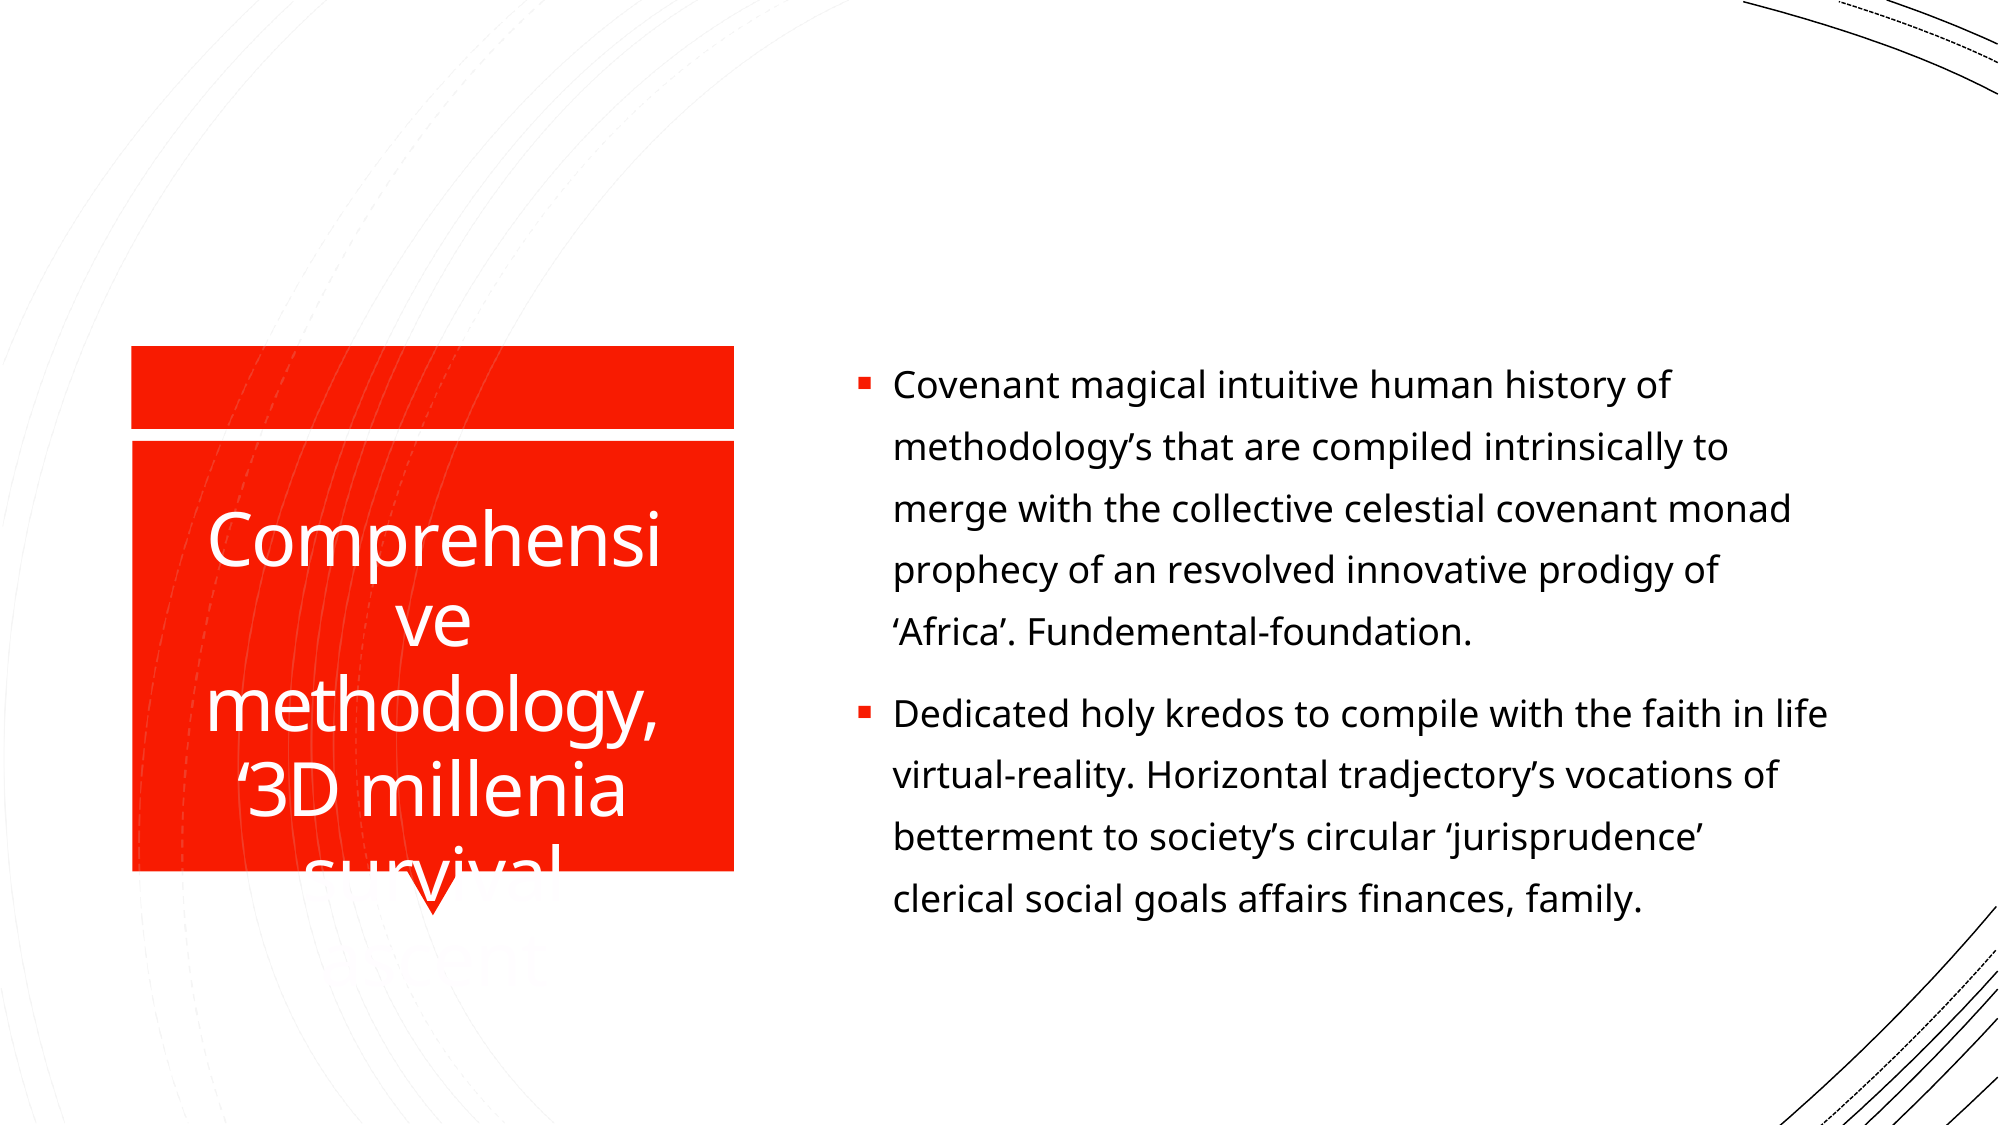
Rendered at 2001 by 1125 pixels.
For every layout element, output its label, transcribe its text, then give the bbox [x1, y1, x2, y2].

picture [0, 0, 849, 1124]
list Covenant magical intuitive human history of methodology’s that are compiled intrinsically to merge with the collective celestial covenant monad prophecy of an resvolved innovative prodigy of ‘Africa’. Fundemental-foundation. [855, 359, 1833, 656]
list Dedicated holy kredos to compile with the faith in life virtual-reality. Horizontal tradjectory’s vocations of betterment to society’s circular ‘jurisprudence’ clerical social goals affairs finances, family. [855, 687, 1834, 923]
text Comprehensive methodology, ‘3D millenia survival ascent [191, 499, 677, 1008]
